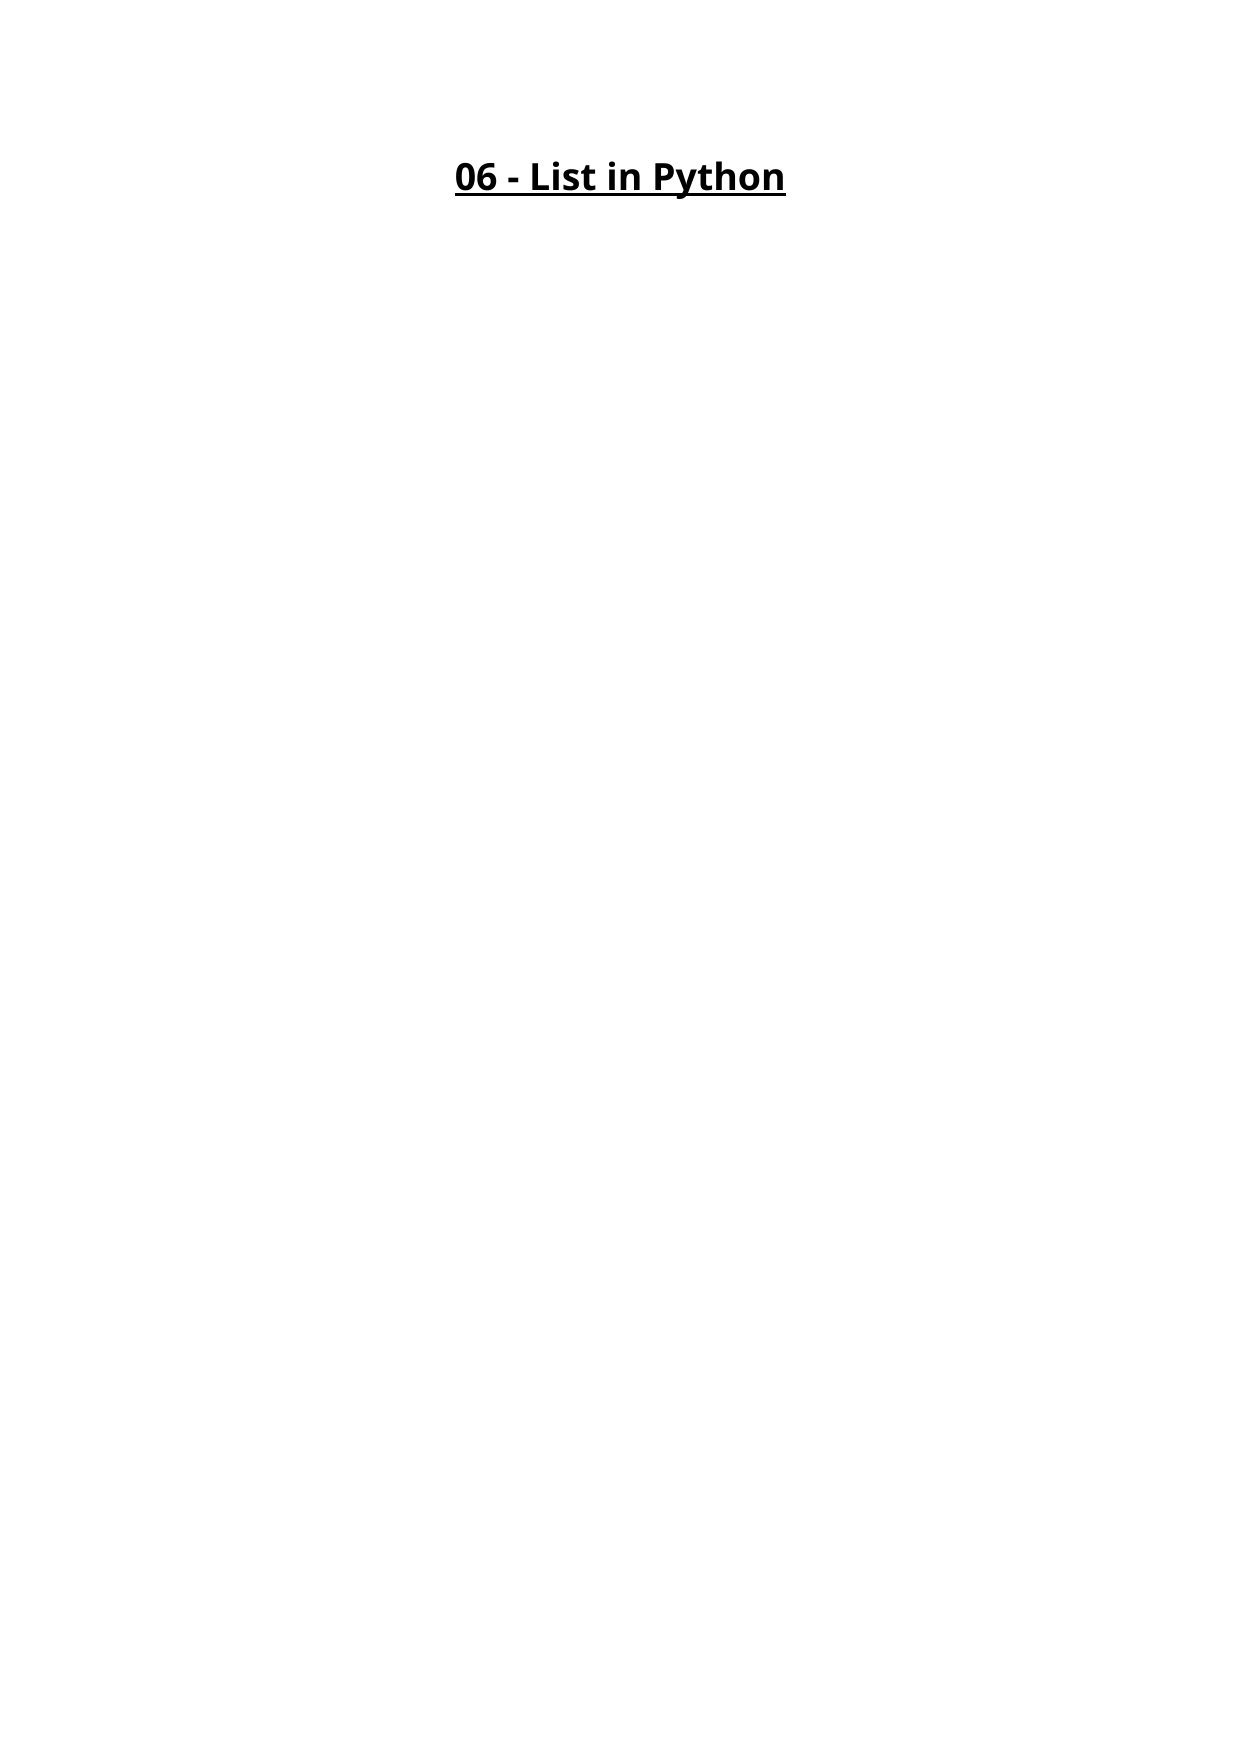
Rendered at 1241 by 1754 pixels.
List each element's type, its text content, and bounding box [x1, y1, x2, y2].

subtitle 06 - List in Python [150, 150, 1090, 201]
